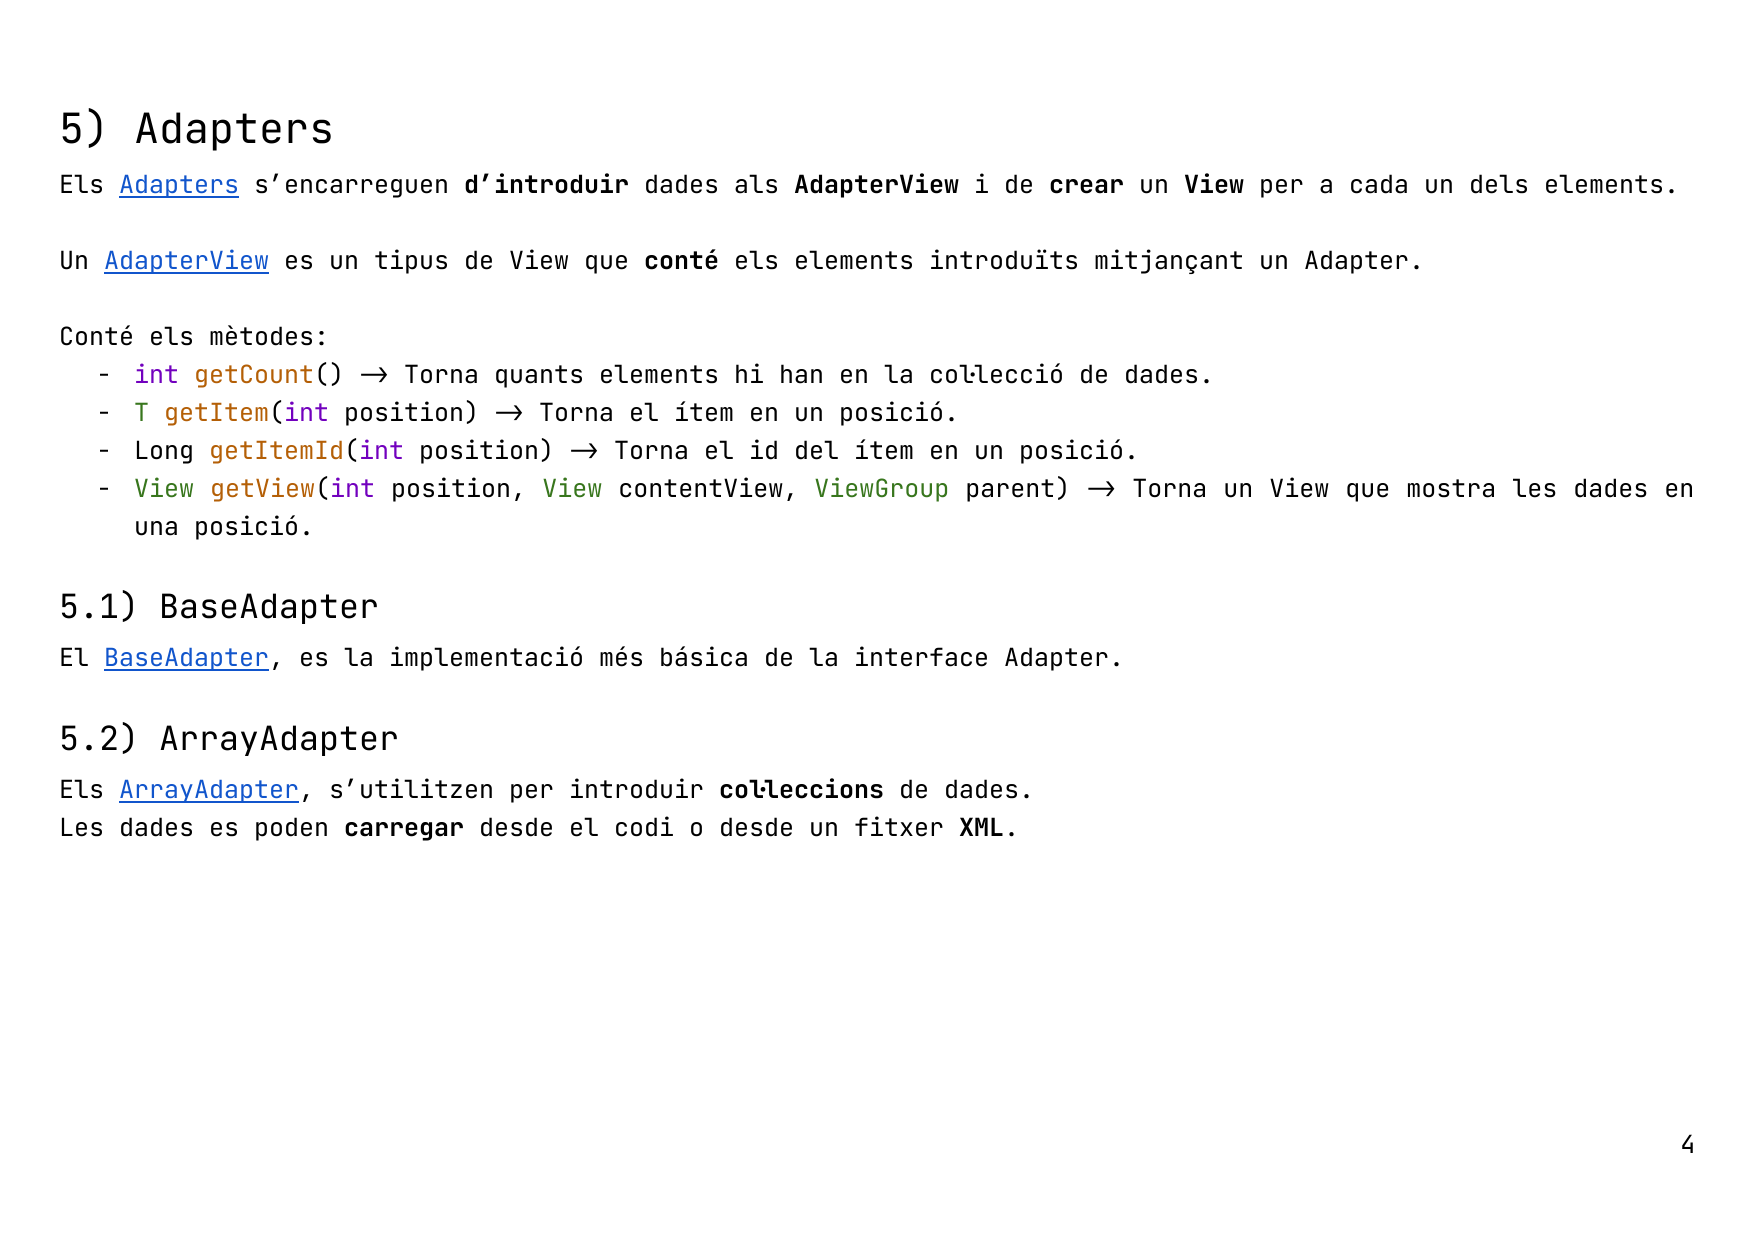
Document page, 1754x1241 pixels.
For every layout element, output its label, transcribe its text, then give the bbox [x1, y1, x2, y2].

text Els ArrayAdapter, s’utilitzen per introduir col·leccions de dades. [59, 773, 1695, 806]
list Long getItemId(int position) -> Torna el id del ítem en un posició. [96, 433, 1695, 467]
text El BaseAdapter, es la implementació més básica de la interface Adapter. [59, 641, 1695, 674]
subtitle 5.1) BaseAdapter [59, 585, 1695, 629]
text Conté els mètodes: [59, 320, 1695, 353]
list int getCount() -> Torna quants elements hi han en la col·lecció de dades. [96, 358, 1695, 391]
list T getItem(int position) -> Torna el ítem en un posició. [96, 396, 1695, 429]
text Un AdapterView es un tipus de View que conté els elements introduïts mitjançant un Adapter. [59, 244, 1695, 277]
subtitle 5.2) ArrayAdapter [59, 717, 1695, 761]
list View getView(int position, View contentView, ViewGroup parent) -> Torna un View que mostra les dades en una posició. [96, 471, 1695, 542]
text Les dades es poden carregar desde el codi o desde un fitxer XML. [59, 811, 1695, 844]
subtitle 5) Adapters [59, 101, 1695, 156]
text Els Adapters s’encarreguen d’introduir dades als AdapterView i de crear un View per a cada un dels elements. [59, 168, 1695, 201]
